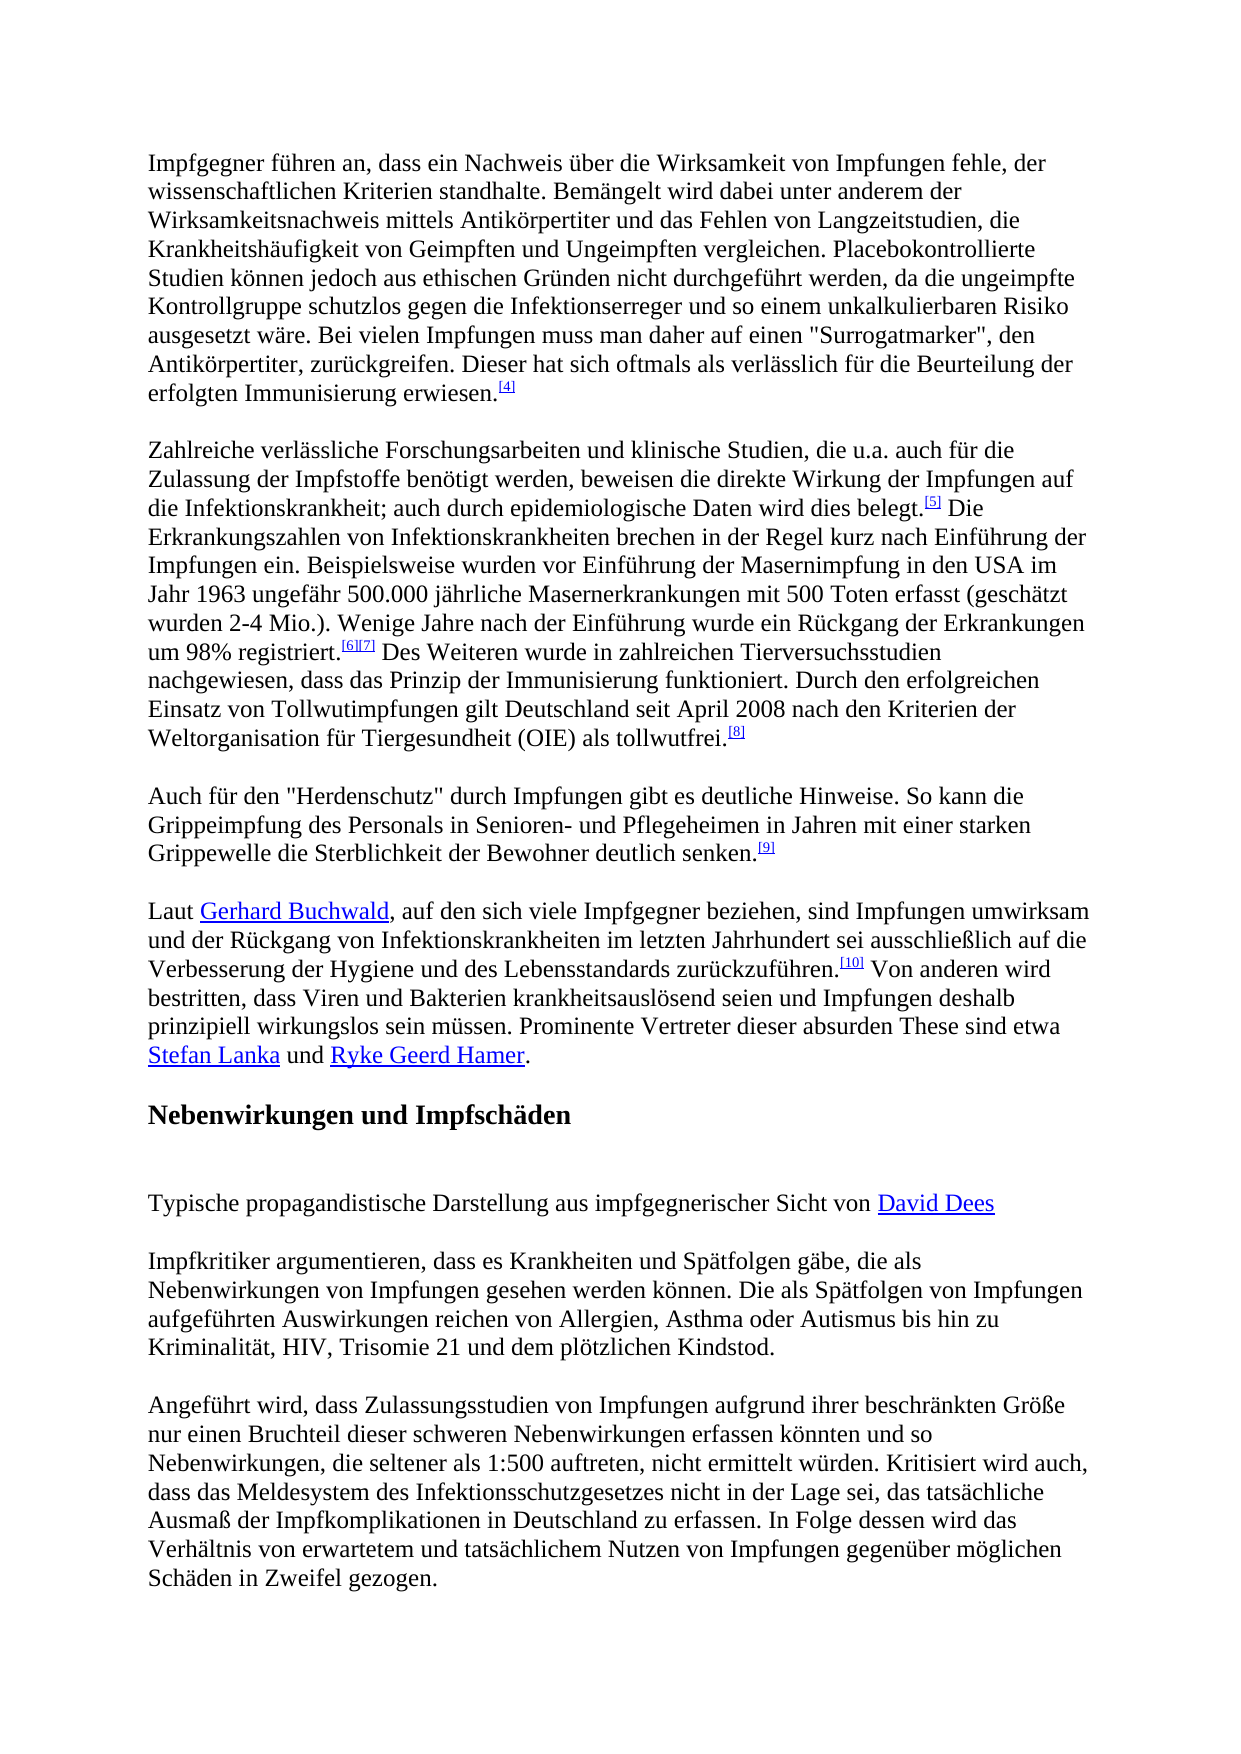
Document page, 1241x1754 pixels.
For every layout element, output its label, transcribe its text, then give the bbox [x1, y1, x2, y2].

text Impfgegner führen an, dass ein Nachweis über die Wirksamkeit von Impfungen fehle, der wissenschaftlichen Kriterien standhalte. Bemängelt wird dabei unter anderem der Wirksamkeitsnachweis mittels Antikörpertiter und das Fehlen von Langzeitstudien, die Krankheitshäufigkeit von Geimpften und Ungeimpften vergleichen. Placebokontrollierte Studien können jedoch aus ethischen Gründen nicht durchgeführt werden, da die ungeimpfte Kontrollgruppe schutzlos gegen die Infektionserreger und so einem unkalkulierbaren Risiko ausgesetzt wäre. Bei vielen Impfungen muss man daher auf einen "Surrogatmarker", den Antikörpertiter, zurückgreifen. Dieser hat sich oftmals als verlässlich für die Beurteilung der erfolgten Immunisierung erwiesen.[4] [148, 148, 1093, 406]
text Auch für den "Herdenschutz" durch Impfungen gibt es deutliche Hinweise. So kann die Grippeimpfung des Personals in Senioren- und Pflegeheimen in Jahren mit einer starken Grippewelle die Sterblichkeit der Bewohner deutlich senken.[9] [148, 781, 1093, 867]
text Nebenwirkungen und Impfschäden [148, 1098, 1093, 1130]
text Angeführt wird, dass Zulassungsstudien von Impfungen aufgrund ihrer beschränkten Größe nur einen Bruchteil dieser schweren Nebenwirkungen erfassen könnten und so Nebenwirkungen, die seltener als 1:500 auftreten, nicht ermittelt würden. Kritisiert wird auch, dass das Meldesystem des Infektionsschutzgesetzes nicht in der Lage sei, das tatsächliche Ausmaß der Impfkomplikationen in Deutschland zu erfassen. In Folge dessen wird das Verhältnis von erwartetem und tatsächlichem Nutzen von Impfungen gegenüber möglichen Schäden in Zweifel gezogen. [148, 1390, 1093, 1592]
text Zahlreiche verlässliche Forschungsarbeiten und klinische Studien, die u.a. auch für die Zulassung der Impfstoffe benötigt werden, beweisen die direkte Wirkung der Impfungen auf die Infektionskrankheit; auch durch epidemiologische Daten wird dies belegt.[5] Die Erkrankungszahlen von Infektionskrankheiten brechen in der Regel kurz nach Einführung der Impfungen ein. Beispielsweise wurden vor Einführung der Masernimpfung in den USA im Jahr 1963 ungefähr 500.000 jährliche Masernerkrankungen mit 500 Toten erfasst (geschätzt wurden 2-4 Mio.). Wenige Jahre nach der Einführung wurde ein Rückgang der Erkrankungen um 98% registriert.[6][7] Des Weiteren wurde in zahlreichen Tierversuchsstudien nachgewiesen, dass das Prinzip der Immunisierung funktioniert. Durch den erfolgreichen Einsatz von Tollwutimpfungen gilt Deutschland seit April 2008 nach den Kriterien der Weltorganisation für Tiergesundheit (OIE) als tollwutfrei.[8] [148, 436, 1093, 752]
text Typische propagandistische Darstellung aus impfgegnerischer Sicht von David Dees [148, 1188, 1093, 1217]
text Laut Gerhard Buchwald, auf den sich viele Impfgegner beziehen, sind Impfungen umwirksam und der Rückgang von Infektionskrankheiten im letzten Jahrhundert sei ausschließlich auf die Verbesserung der Hygiene und des Lebensstandards zurückzuführen.[10] Von anderen wird bestritten, dass Viren und Bakterien krankheitsauslösend seien und Impfungen deshalb prinzipiell wirkungslos sein müssen. Prominente Vertreter dieser absurden These sind etwa Stefan Lanka und Ryke Geerd Hamer. [148, 896, 1093, 1069]
text Impfkritiker argumentieren, dass es Krankheiten und Spätfolgen gäbe, die als Nebenwirkungen von Impfungen gesehen werden können. Die als Spätfolgen von Impfungen aufgeführten Auswirkungen reichen von Allergien, Asthma oder Autismus bis hin zu Kriminalität, HIV, Trisomie 21 und dem plötzlichen Kindstod. [148, 1246, 1093, 1361]
